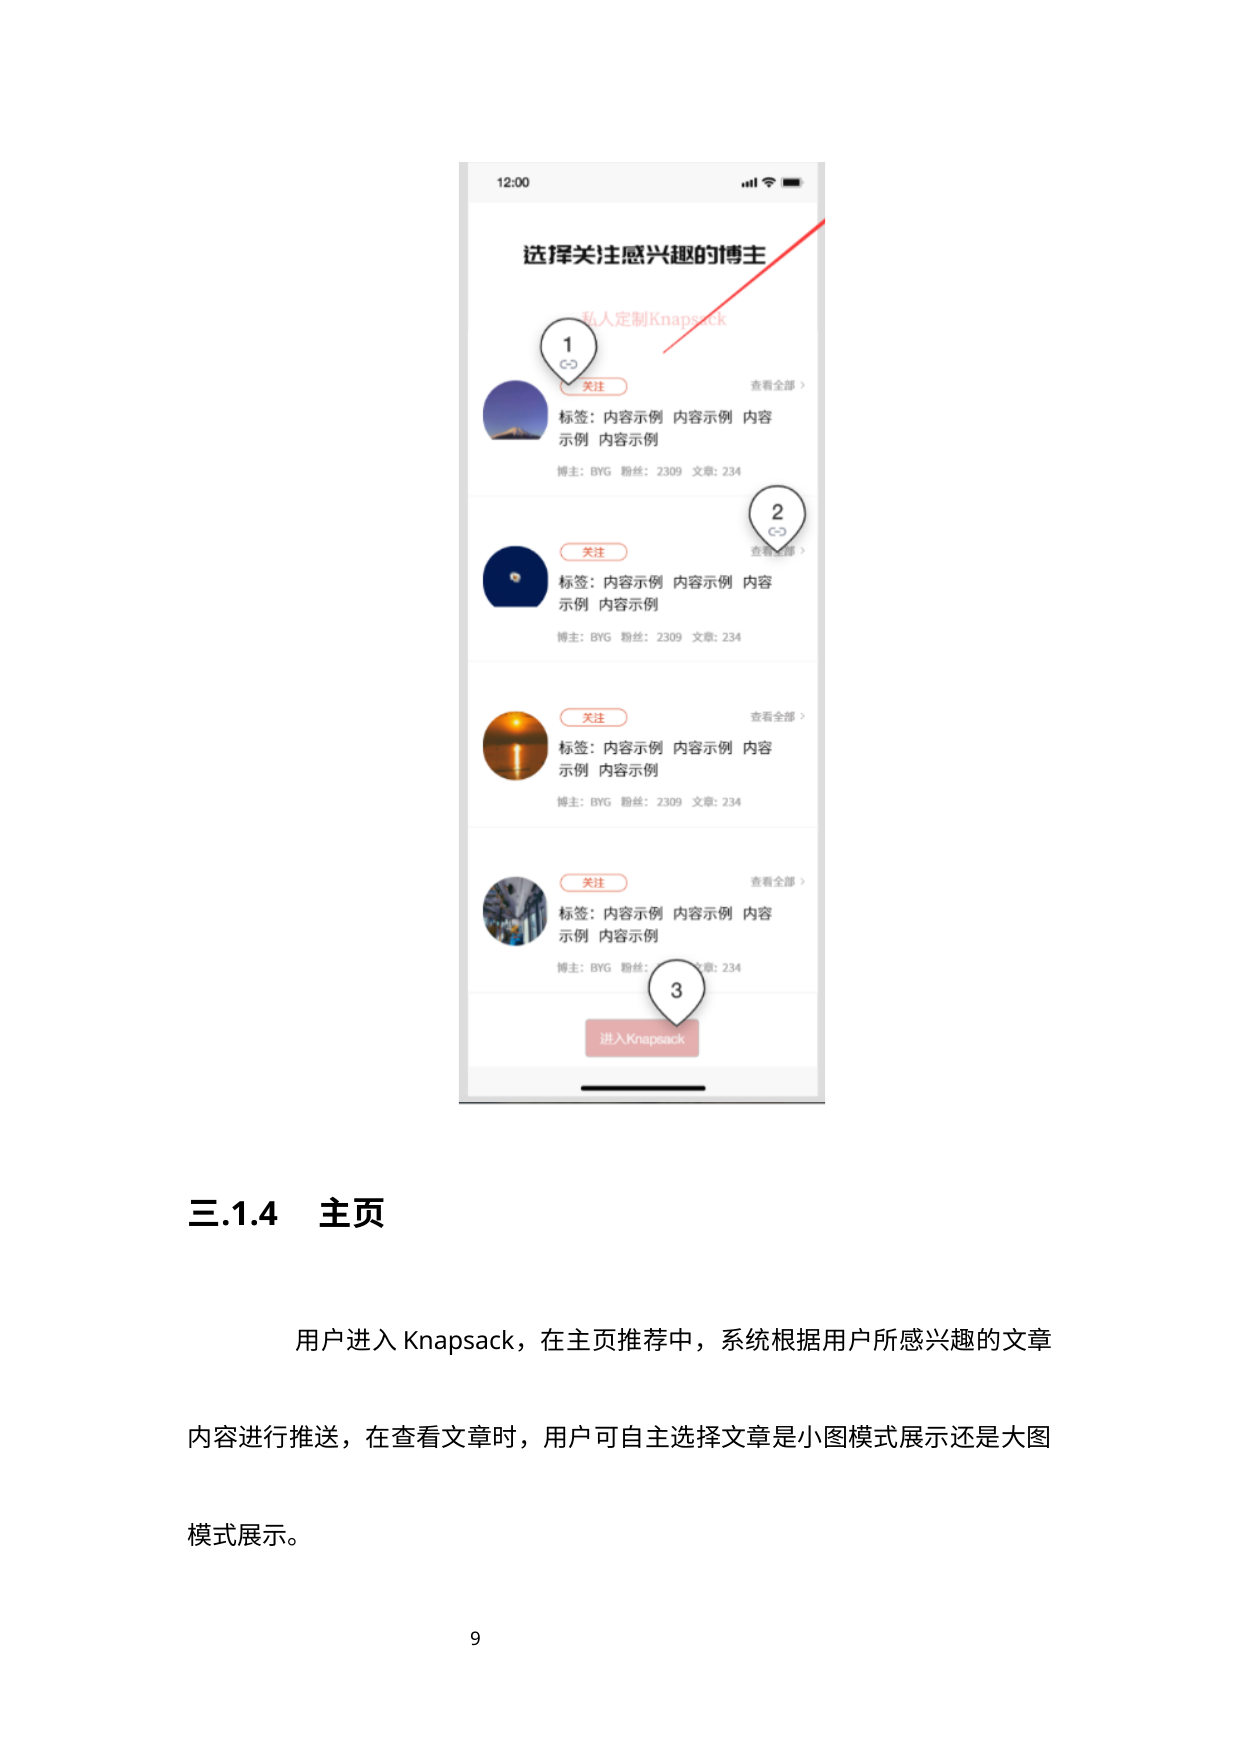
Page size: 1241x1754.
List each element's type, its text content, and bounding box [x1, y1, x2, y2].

picture [458, 162, 826, 1106]
text 用户进入Knapsack，在主页推荐中，系统根据用户所感兴趣的文章内容进行推送，在查看文章时，用户可自主选择文章是小图模式展示还是大图模式展示。 [187, 1306, 1053, 1566]
subtitle 主页 [187, 1179, 1053, 1244]
